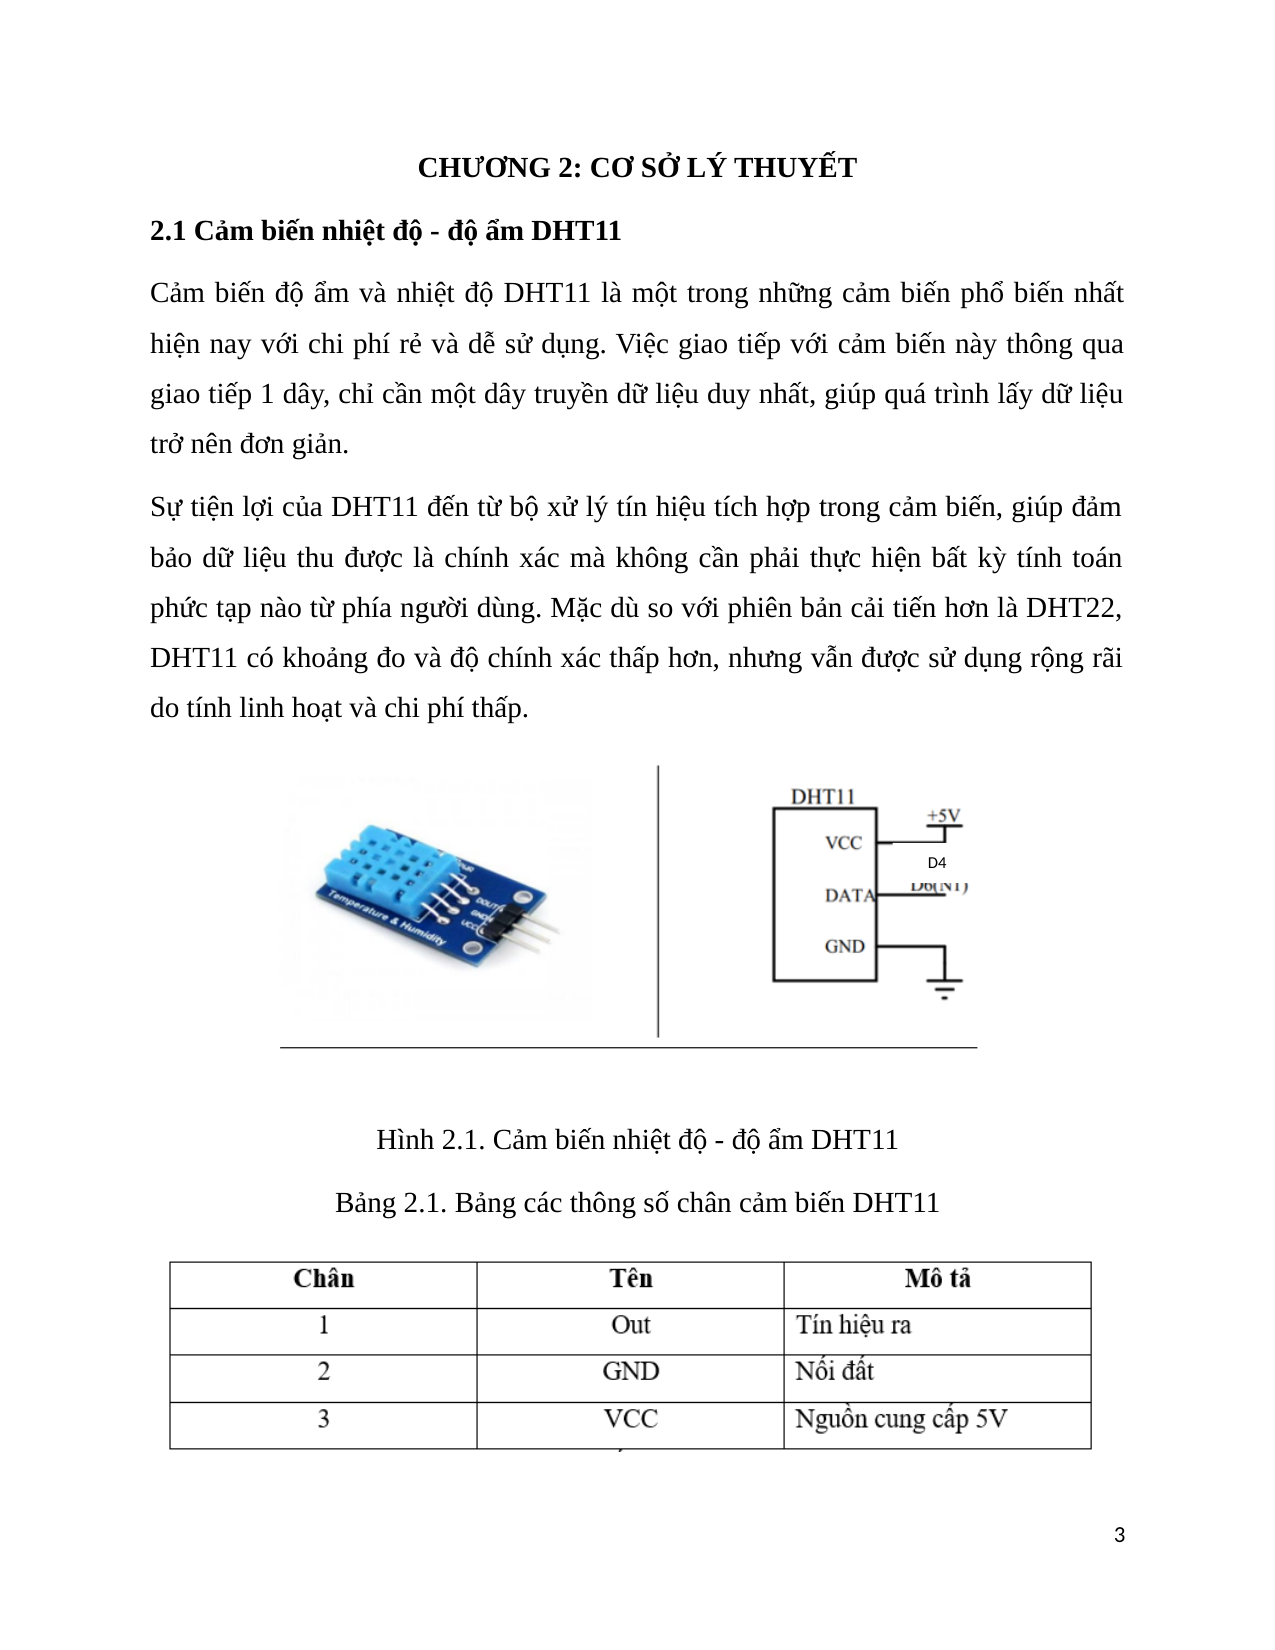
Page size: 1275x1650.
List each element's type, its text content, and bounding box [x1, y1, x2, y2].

text Sự tiện lợi của DHT11 đến từ bộ xử lý tín hiệu tích hợp trong cảm biến, giúp đảm bảo dữ liệu thu được là chính xác mà không cần phải thực hiện bất kỳ tính toán phức tạp nào từ phía người dùng. Mặc dù so với phiên bản cải tiến hơn là DHT22, DHT11 có khoảng đo và độ chính xác thấp hơn, nhưng vẫn được sử dụng rộng rãi do tính linh hoạt và chi phí thấp. [150, 489, 1125, 724]
text Hình 2.1. Cảm biến nhiệt độ - độ ẩm DHT11 [150, 1122, 1125, 1156]
text Cảm biến độ ẩm và nhiệt độ DHT11 là một trong những cảm biến phổ biến nhất hiện nay với chi phí rẻ và dễ sử dụng. Việc giao tiếp với cảm biến này thông qua giao tiếp 1 dây, chỉ cần một dây truyền dữ liệu duy nhất, giúp quá trình lấy dữ liệu trở nên đơn giản. [150, 276, 1125, 460]
picture [150, 1247, 1125, 1452]
text 2.1 Cảm biến nhiệt độ - độ ẩm DHT11 [150, 213, 1125, 246]
text Bảng 2.1. Bảng các thông số chân cảm biến DHT11 [150, 1185, 1125, 1218]
text CHƯƠNG 2: CƠ SỞ LÝ THUYẾT [150, 150, 1125, 183]
picture [273, 743, 1024, 1051]
